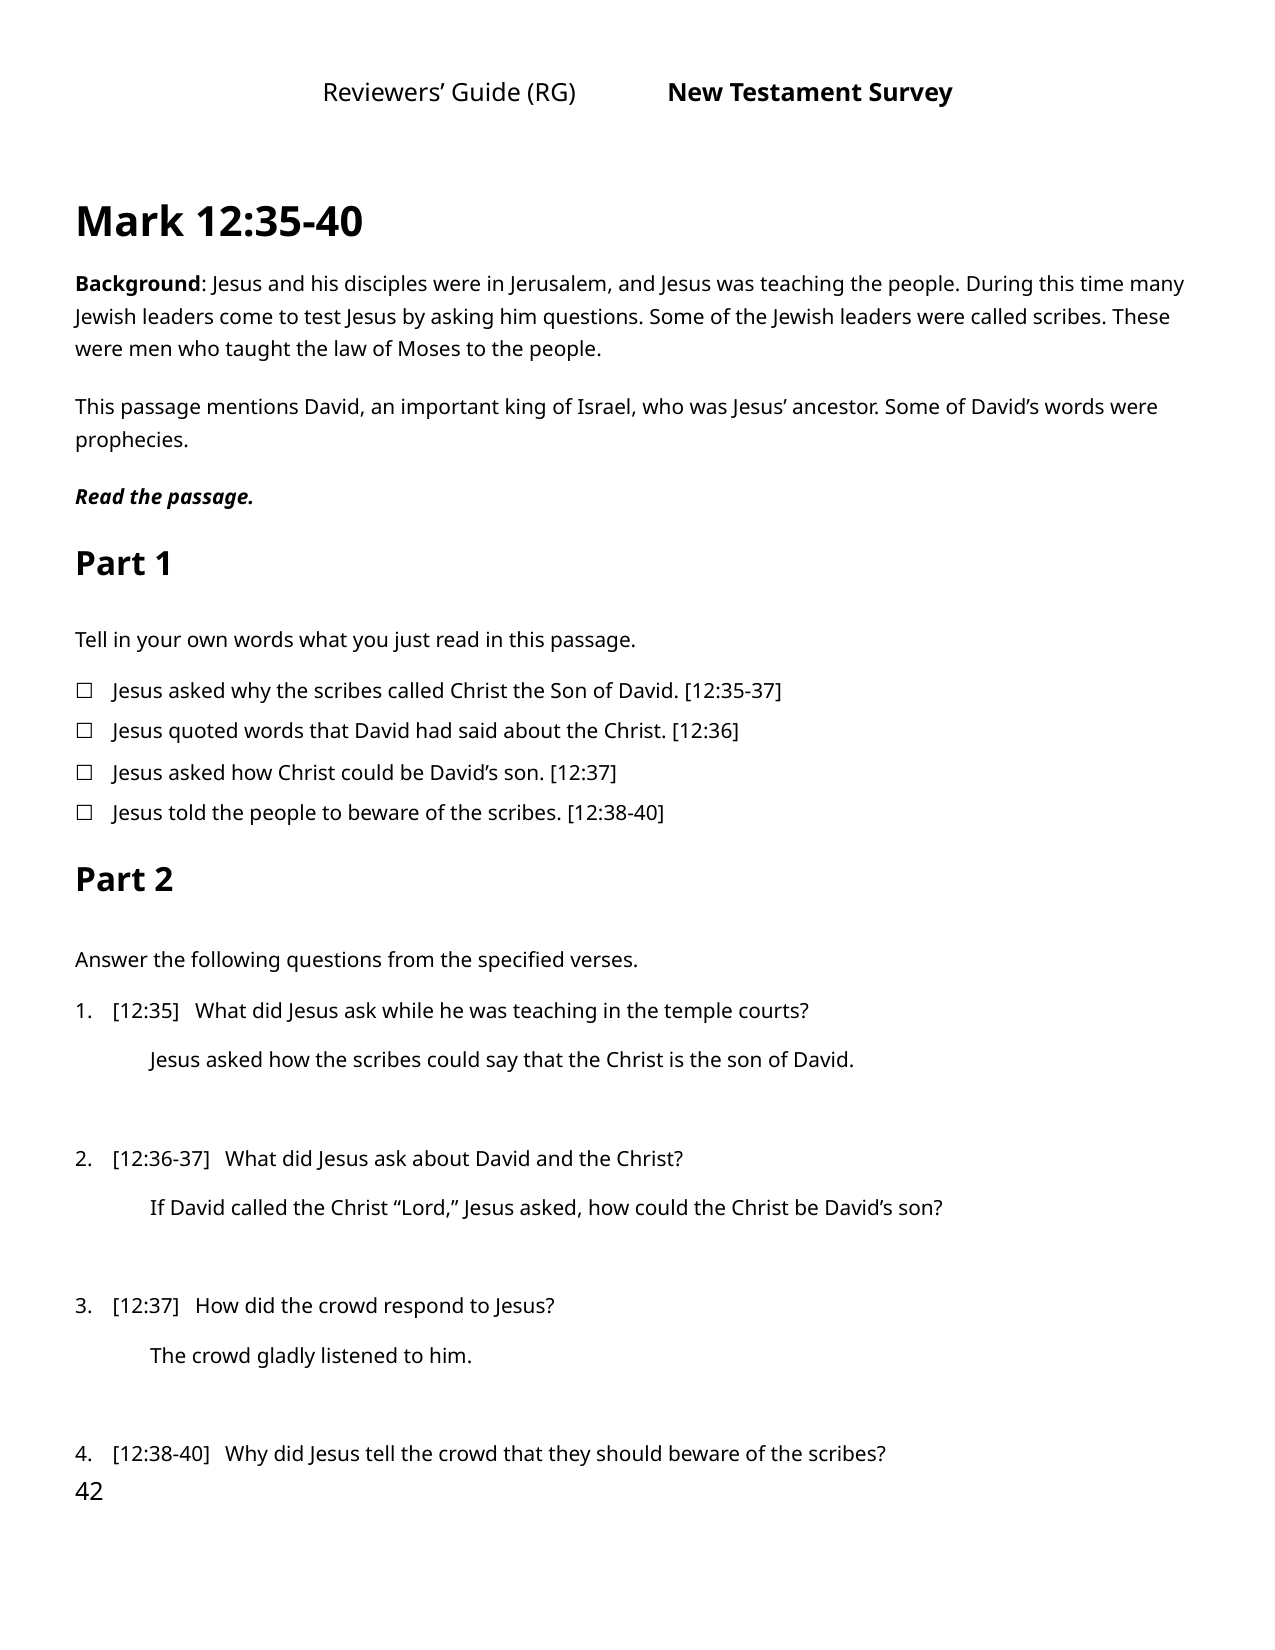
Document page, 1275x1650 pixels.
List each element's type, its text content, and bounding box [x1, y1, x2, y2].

list Jesus asked why the scribes called Christ the Son of David. [12:35-37] [75, 676, 1200, 704]
text Tell in your own words what you just read in this passage. [75, 625, 1200, 653]
text Jesus asked how the scribes could say that the Christ is the son of David. [150, 1045, 1200, 1074]
list [12:35] What did Jesus ask while he was teaching in the temple courts? [75, 996, 1200, 1024]
list [12:37] How did the crowd respond to Jesus? [75, 1292, 1200, 1320]
text Part 2 [75, 856, 1200, 902]
list Jesus told the people to beware of the scribes. [12:38-40] [75, 798, 1200, 827]
text The crowd gladly listened to him. [150, 1341, 1200, 1369]
list [12:38-40] Why did Jesus tell the crowd that they should beware of the scribes? [75, 1439, 1200, 1468]
subtitle Mark 12:35-40 [75, 192, 1200, 248]
text Background: Jesus and his disciples were in Jerusalem, and Jesus was teaching the people. During this time many Jewish leaders come to test Jesus by asking him questions. Some of the Jewish leaders were called scribes. These were men who taught the law of Moses to the people. [75, 269, 1200, 363]
text Part 1 [75, 540, 1200, 585]
text Read the passage. [75, 482, 1200, 511]
list Jesus quoted words that David had said about the Christ. [12:36] [75, 717, 1200, 745]
list [12:36-37] What did Jesus ask about David and the Christ? [75, 1144, 1200, 1172]
text If David called the Christ “Lord,” Jesus asked, how could the Christ be David’s son? [150, 1193, 1200, 1222]
list Jesus asked how Christ could be David’s son. [12:37] [75, 758, 1200, 786]
text This passage mentions David, an important king of Israel, who was Jesus’ ancestor. Some of David’s words were prophecies. [75, 392, 1200, 453]
text Answer the following questions from the specified verses. [75, 945, 1200, 973]
